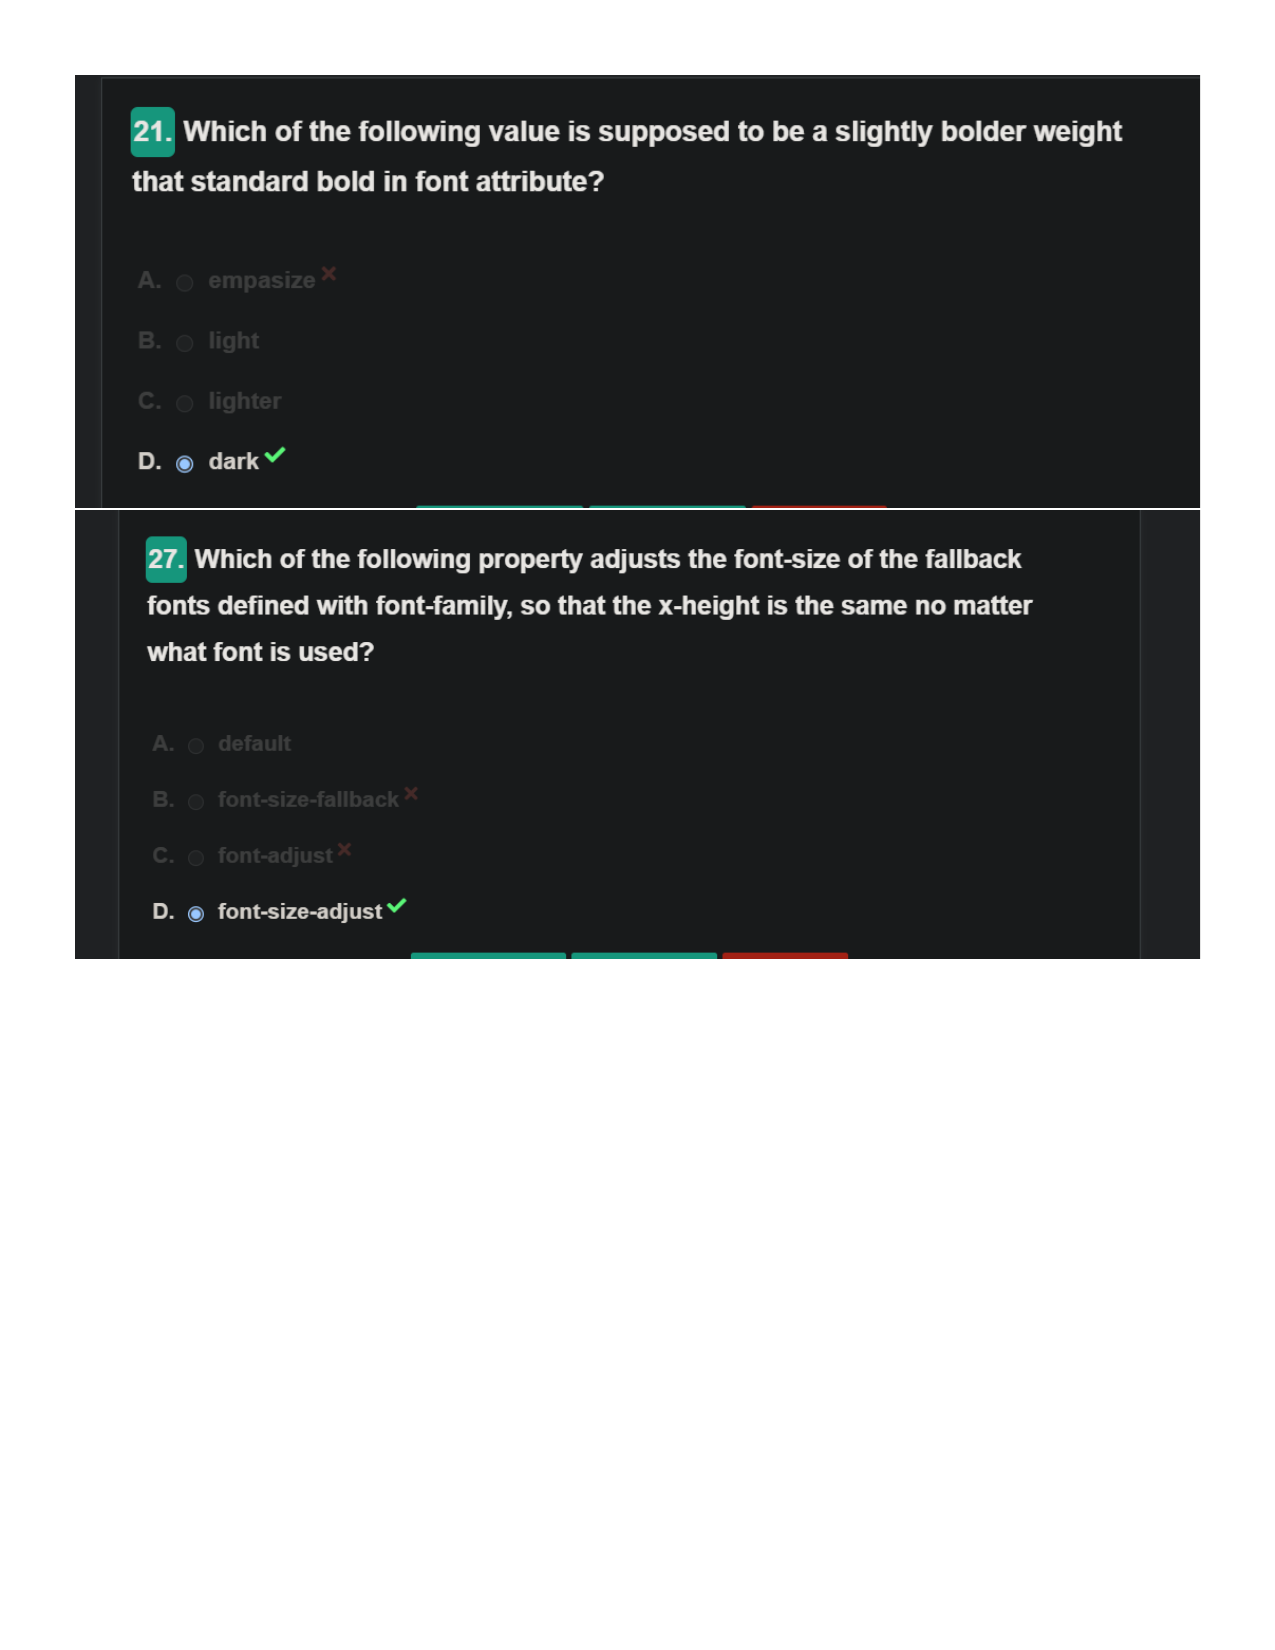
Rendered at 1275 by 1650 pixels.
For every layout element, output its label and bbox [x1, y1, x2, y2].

picture [75, 75, 1200, 508]
picture [75, 510, 1200, 959]
